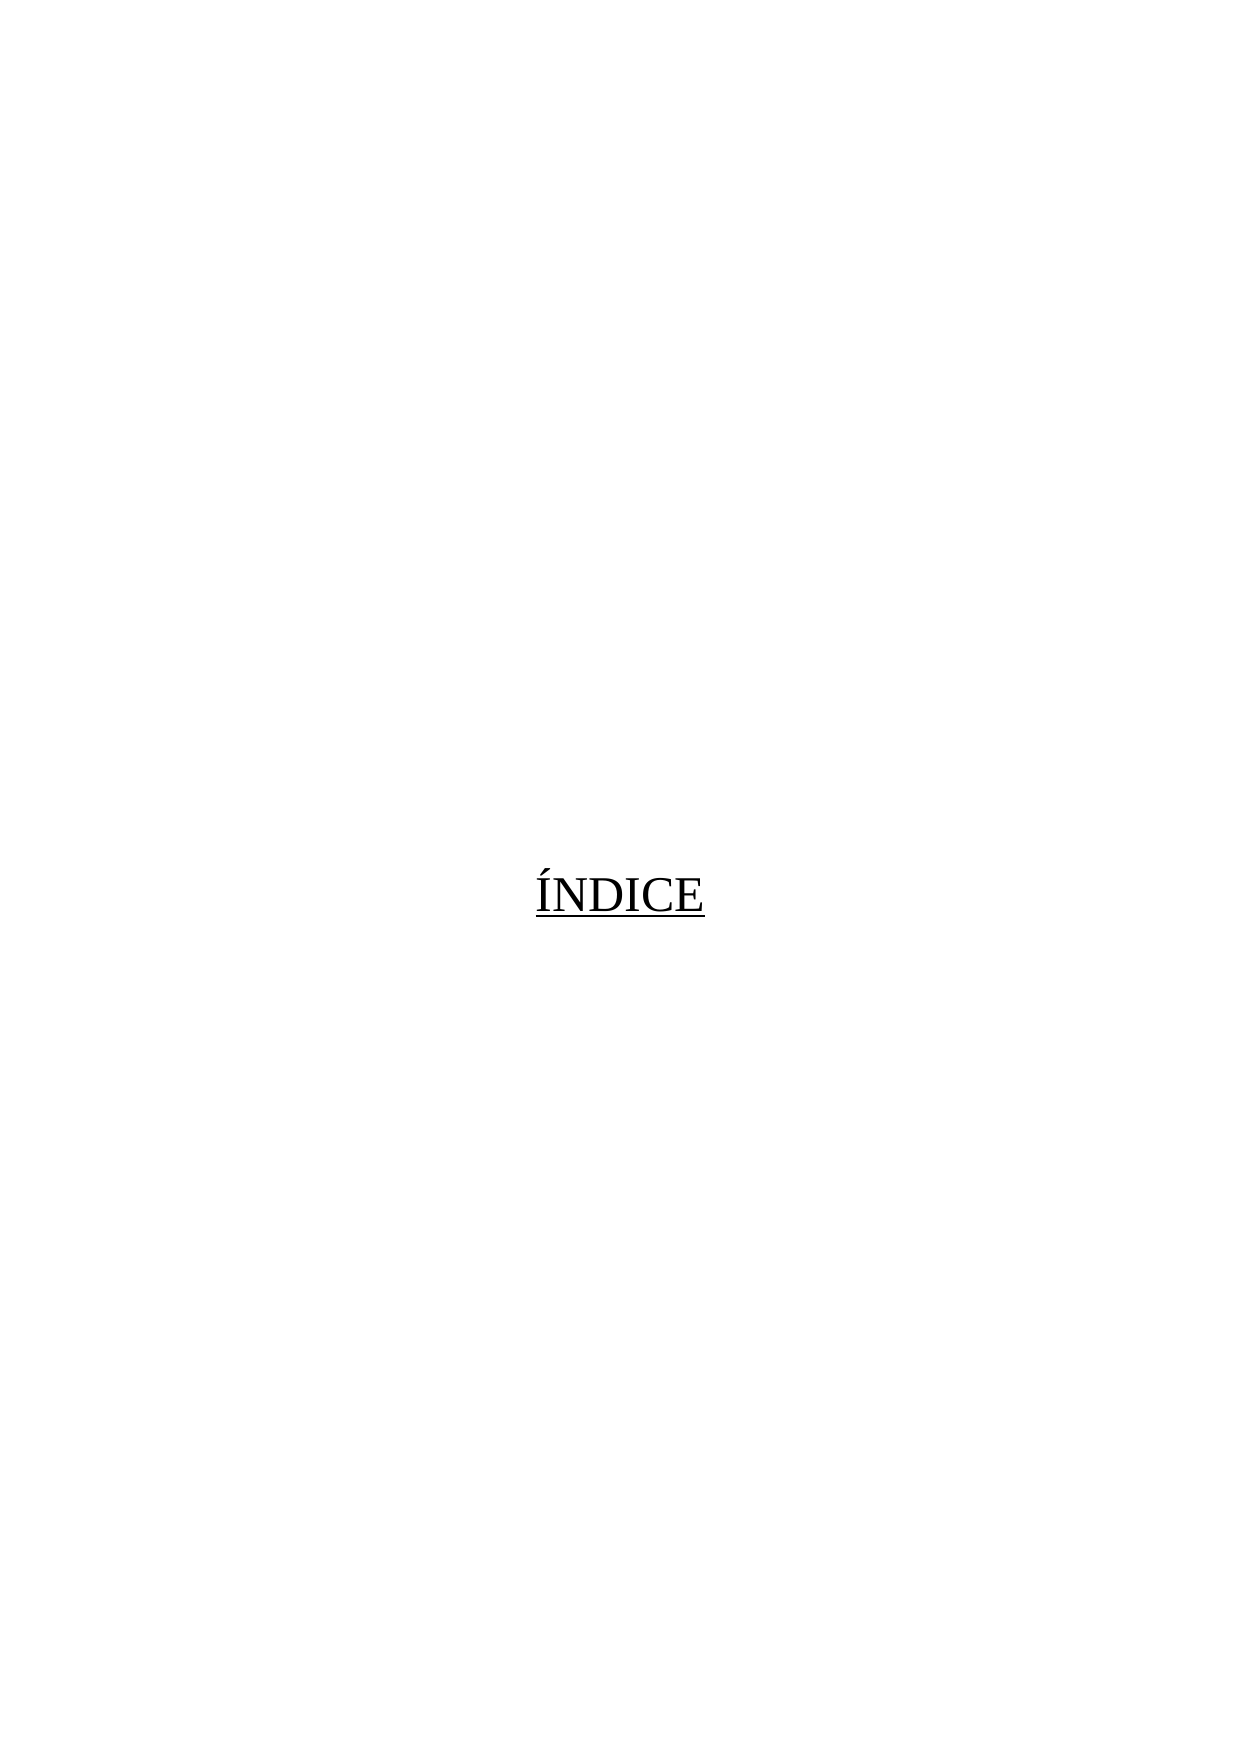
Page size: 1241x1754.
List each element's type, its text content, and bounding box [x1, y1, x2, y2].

text ÍNDICE [177, 865, 1063, 922]
